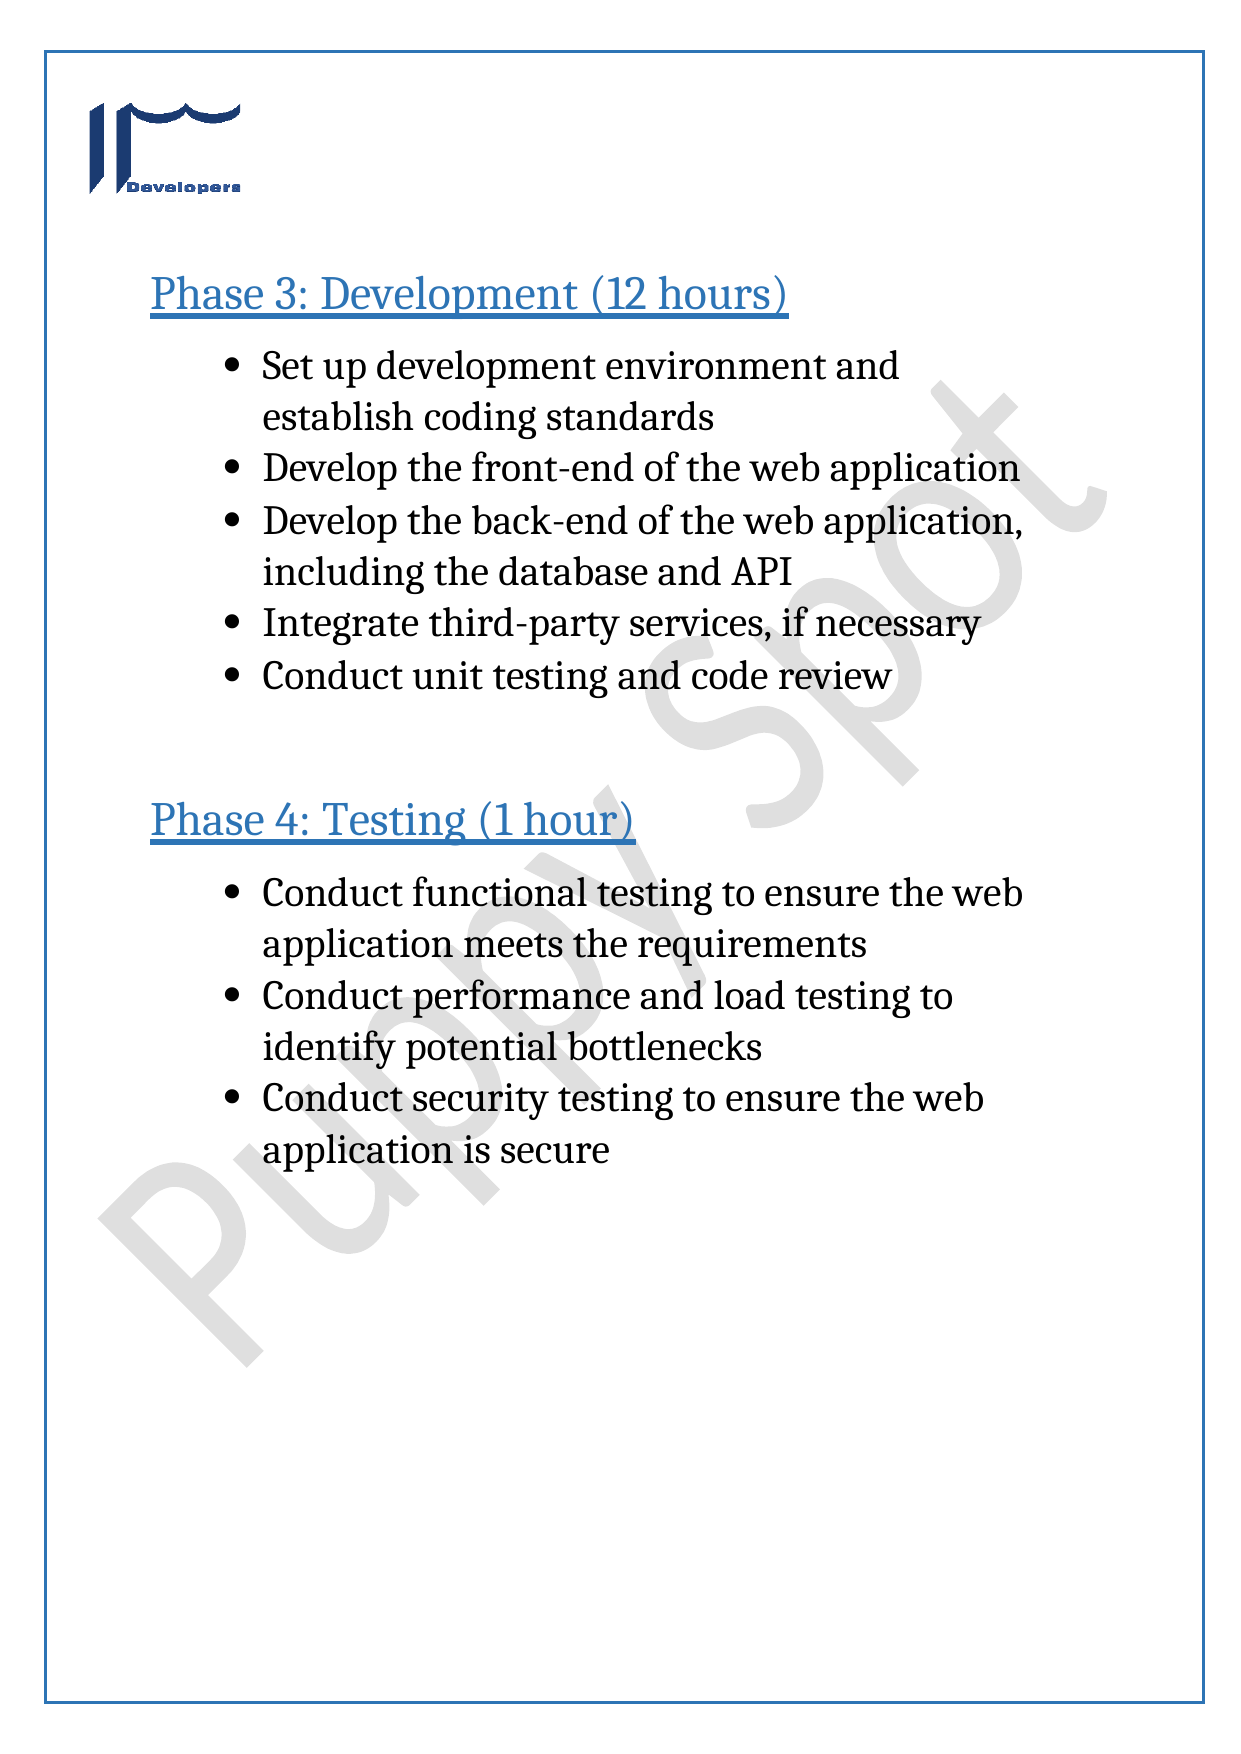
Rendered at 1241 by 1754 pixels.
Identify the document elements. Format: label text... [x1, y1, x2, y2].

list Set up development environment and establish coding standards [225, 342, 934, 441]
list Conduct functional testing to ensure the web application meets the requirements [225, 868, 1068, 968]
list Conduct unit testing and code review [225, 652, 1202, 700]
subtitle Phase 3: Development (12 hours) [150, 266, 1202, 321]
picture [89, 103, 241, 194]
list Conduct security testing to ensure the web application is secure [225, 1074, 1027, 1174]
list Develop the front-end of the web application [225, 444, 1202, 492]
list Develop the back-end of the web application, including the database and API [225, 497, 1073, 596]
subtitle Phase 4: Testing (1 hour) [150, 793, 1202, 848]
list Integrate third-party services, if necessary [225, 599, 1202, 647]
list Conduct performance and load testing to identify potential bottlenecks [225, 972, 993, 1071]
